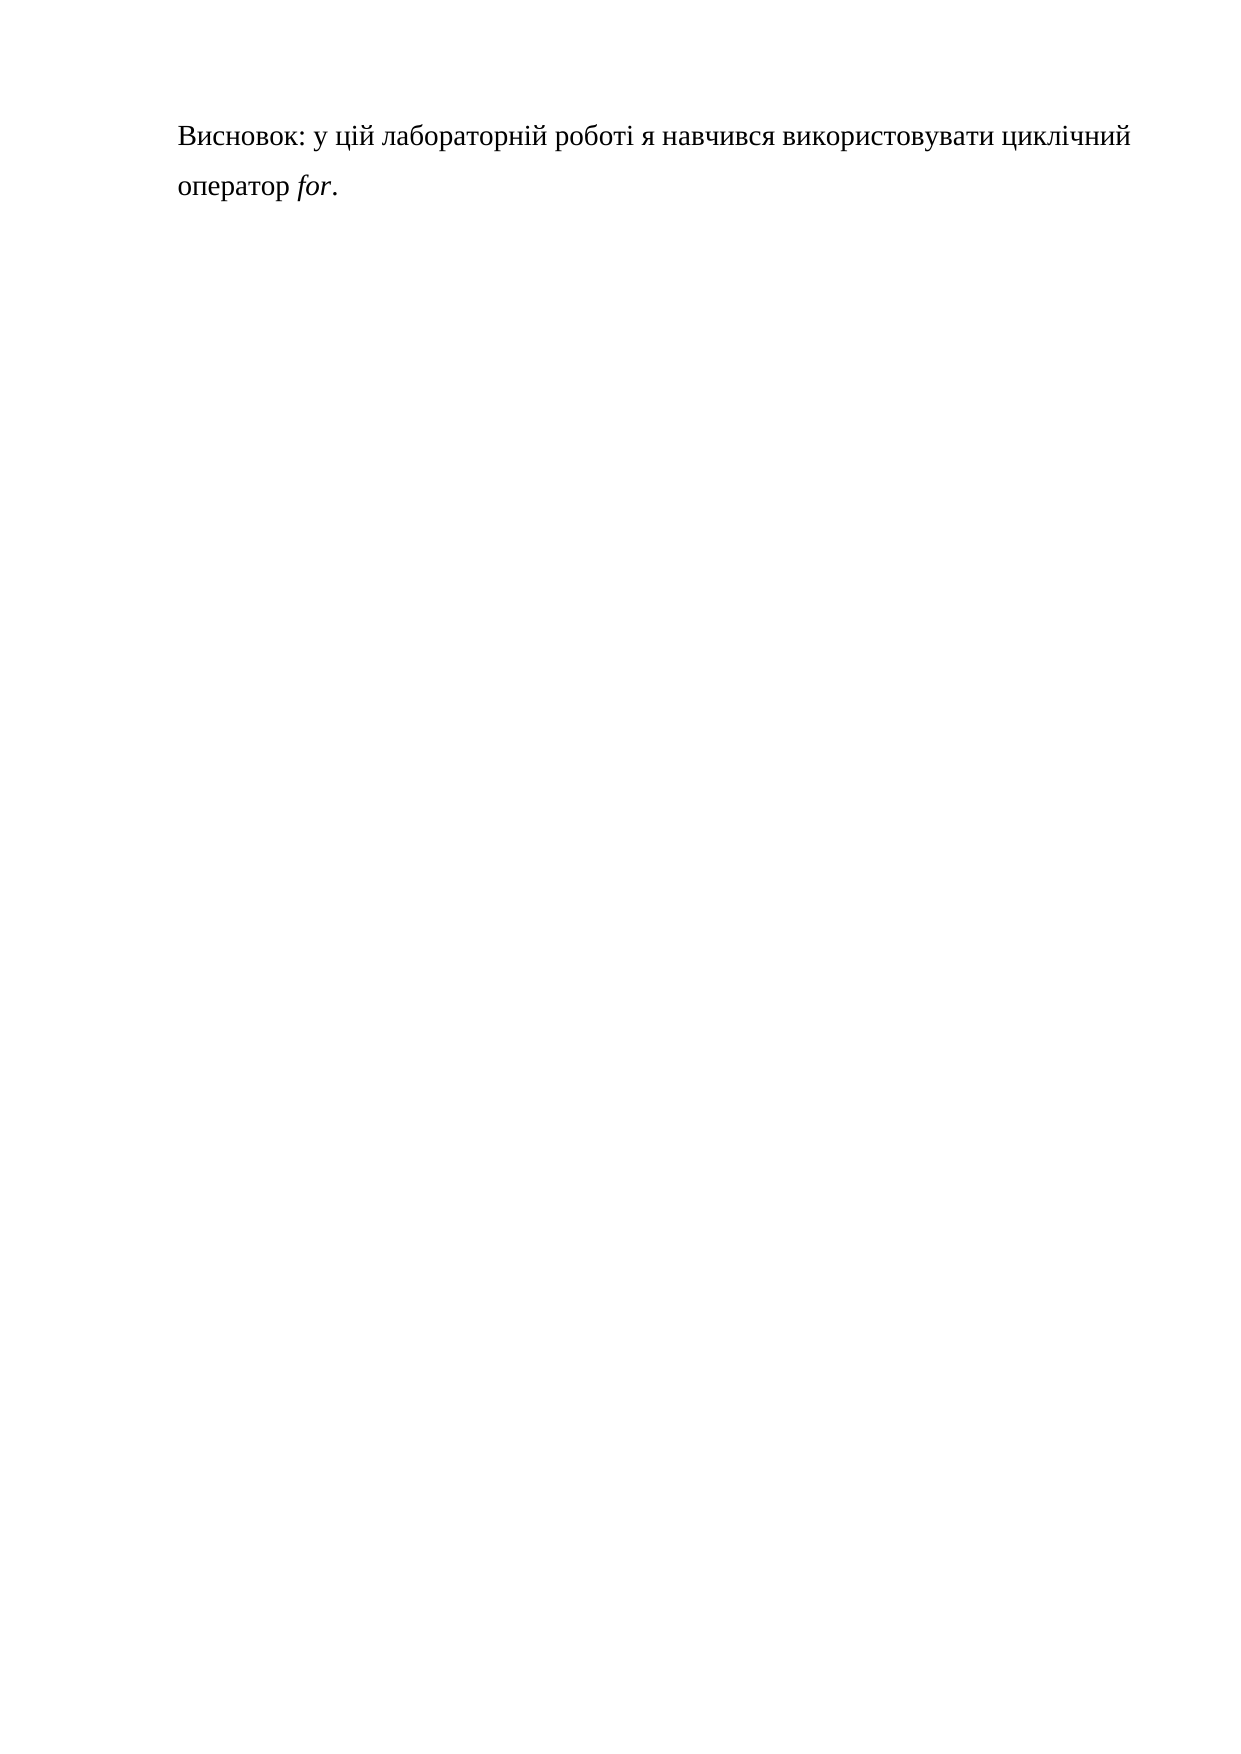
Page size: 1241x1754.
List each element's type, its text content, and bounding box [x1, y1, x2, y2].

text Висновок: у цій лабораторній роботі я навчився використовувати циклічний оператор for. [177, 118, 1152, 202]
